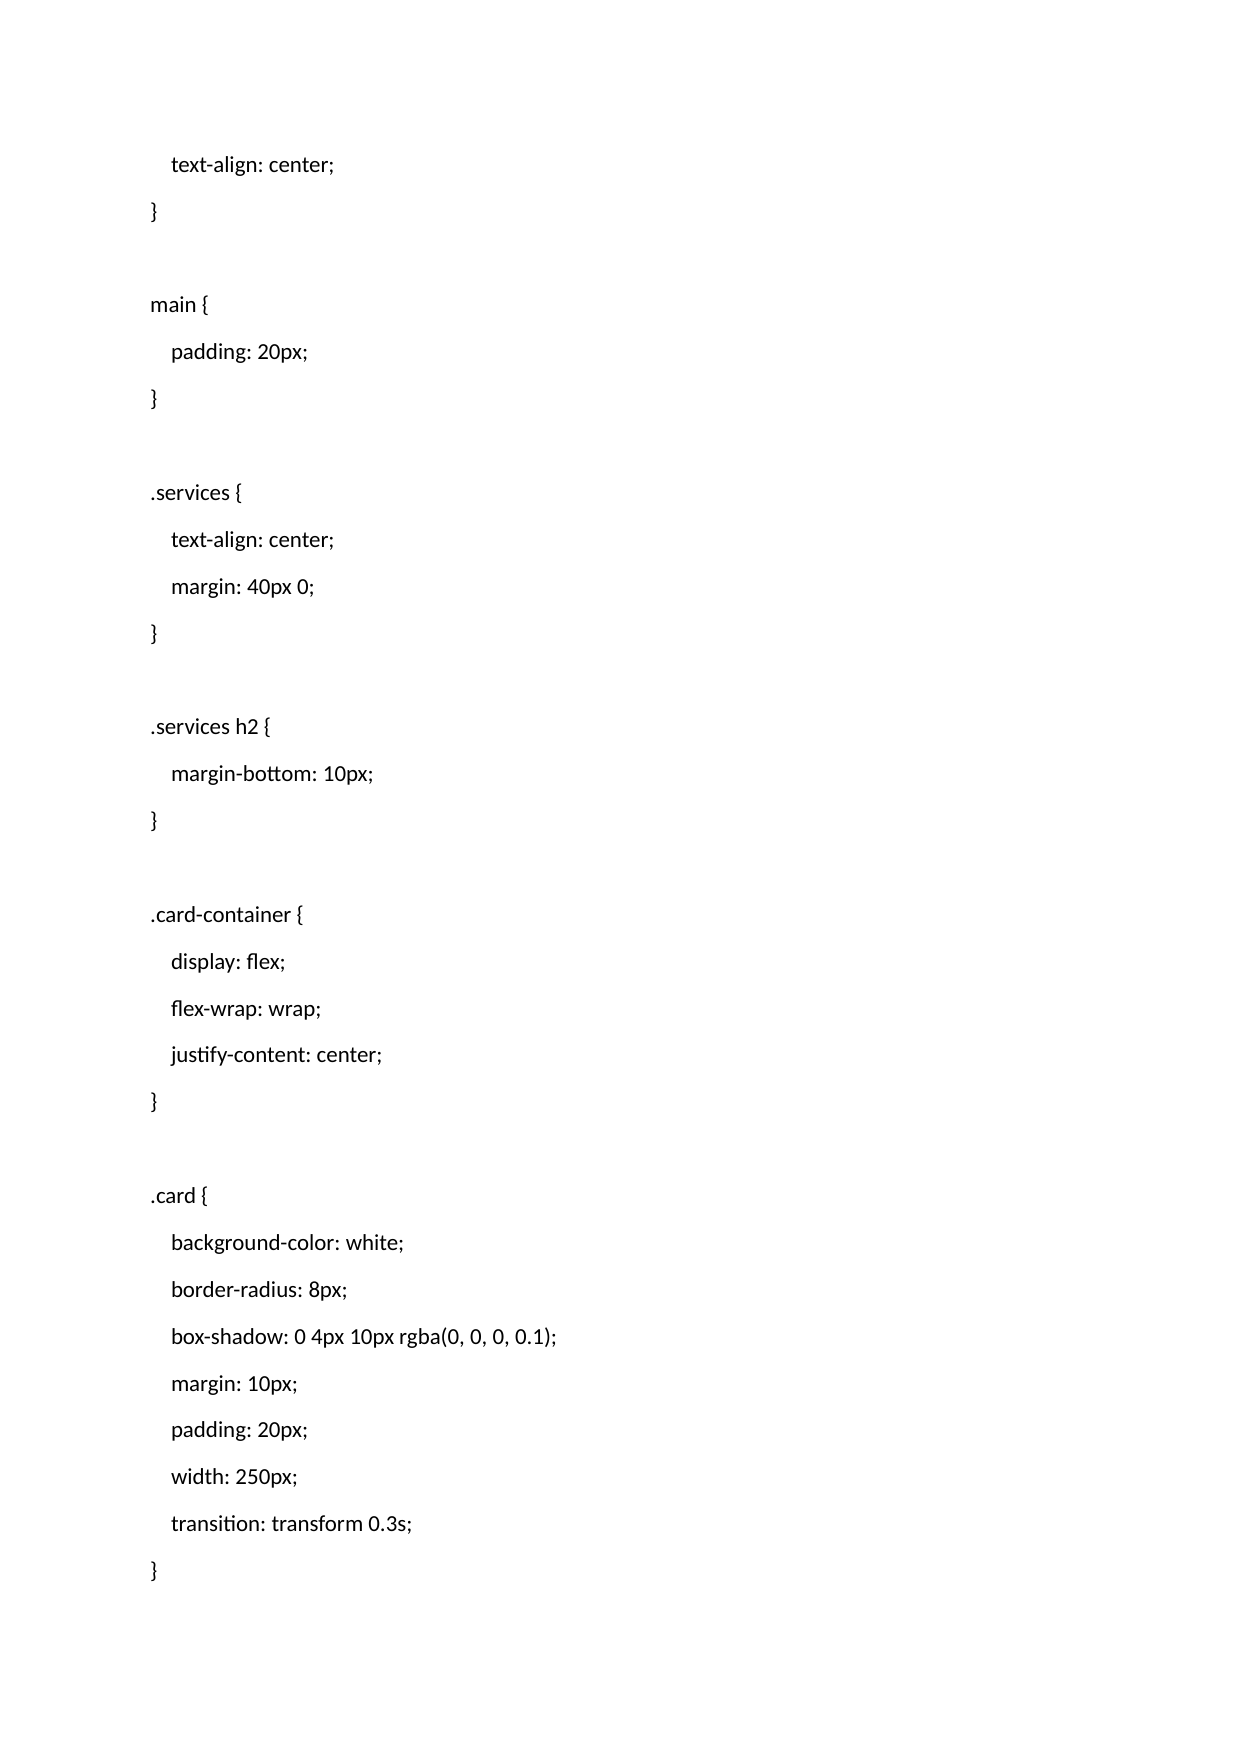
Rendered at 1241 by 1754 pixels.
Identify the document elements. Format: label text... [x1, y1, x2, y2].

text .card-container { [150, 900, 1090, 928]
text } [150, 1556, 1090, 1584]
text } [150, 806, 1090, 834]
text padding: 20px; [150, 337, 1090, 366]
text width: 250px; [150, 1462, 1090, 1491]
text border-radius: 8px; [150, 1275, 1090, 1303]
text } [150, 384, 1090, 412]
text } [150, 1087, 1090, 1116]
text transition: transform 0.3s; [150, 1509, 1090, 1537]
text } [150, 619, 1090, 647]
text box-shadow: 0 4px 10px rgba(0, 0, 0, 0.1); [150, 1322, 1090, 1350]
text justify-content: center; [150, 1041, 1090, 1069]
text text-align: center; [150, 150, 1090, 178]
text padding: 20px; [150, 1416, 1090, 1444]
text display: flex; [150, 947, 1090, 975]
text margin-bottom: 10px; [150, 759, 1090, 787]
text background-color: white; [150, 1228, 1090, 1256]
text flex-wrap: wrap; [150, 994, 1090, 1022]
text .services { [150, 478, 1090, 506]
text .services h2 { [150, 712, 1090, 741]
text } [150, 197, 1090, 225]
text .card { [150, 1181, 1090, 1209]
text text-align: center; [150, 525, 1090, 553]
text margin: 40px 0; [150, 572, 1090, 600]
text main { [150, 291, 1090, 319]
text margin: 10px; [150, 1369, 1090, 1397]
